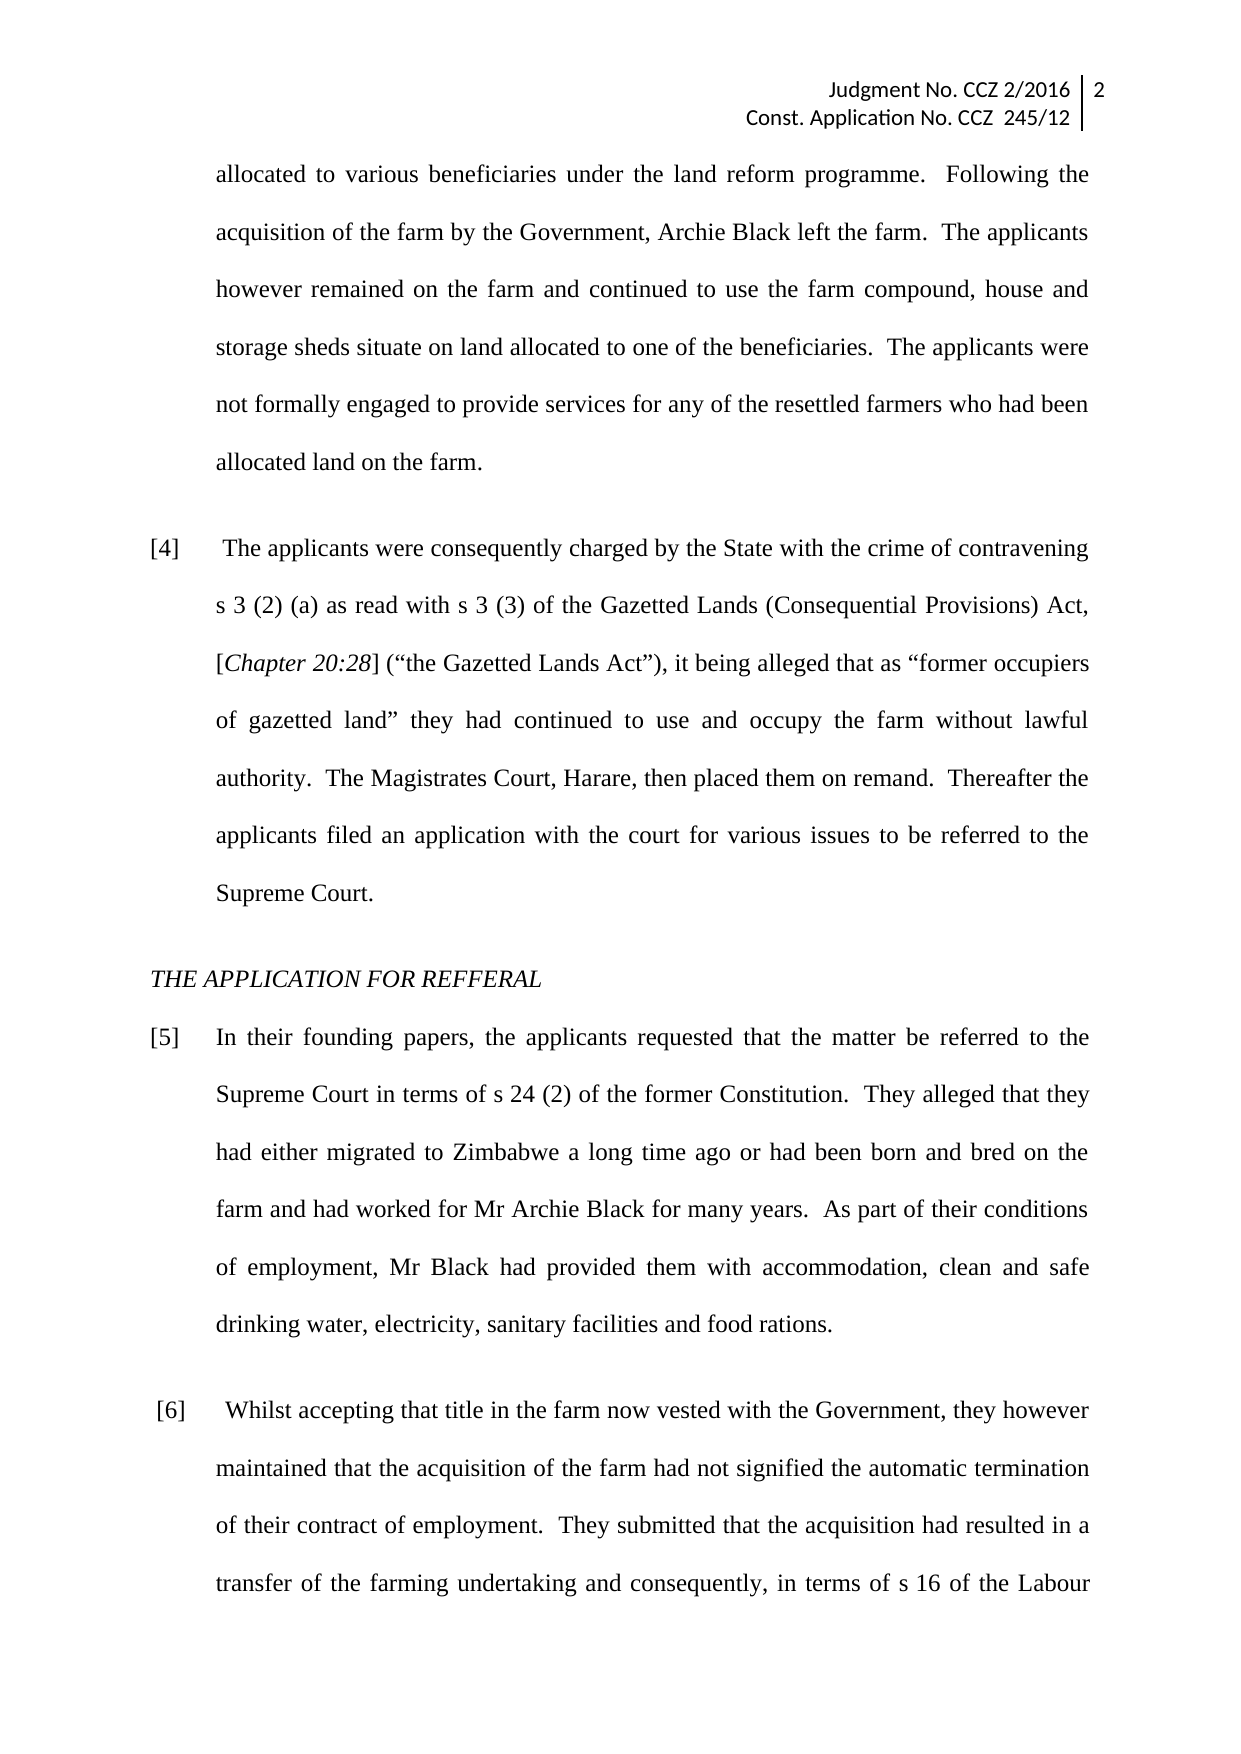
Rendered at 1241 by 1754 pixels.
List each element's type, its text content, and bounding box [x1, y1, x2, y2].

text THE APPLICATION FOR REFFERAL [150, 964, 1090, 993]
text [150, 1395, 1090, 1597]
text [4] The applicants were consequently charged by the State with the crime of contravening s 3 (2) (a) as read with s 3 (3) of the Gazetted Lands (Consequential Provisions) Act, [Chapter 20:28] (“the Gazetted Lands Act”), it being alleged that as “former occupiers of gazetted land” they had continued to use and occupy the farm without lawful authority. The Magistrates Court, Harare, then placed them on remand. Thereafter the applicants filed an application with the court for various issues to be referred to the Supreme Court. [150, 533, 1090, 907]
text [5] In their founding papers, the applicants requested that the matter be referred to the Supreme Court in terms of s 24 (2) of the former Constitution. They alleged that they had either migrated to Zimbabwe a long time ago or had been born and bred on the farm and had worked for Mr Archie Black for many years. As part of their conditions of employment, Mr Black had provided them with accommodation, clean and safe drinking water, electricity, sanitary facilities and food rations. [150, 1022, 1090, 1338]
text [150, 159, 1090, 475]
